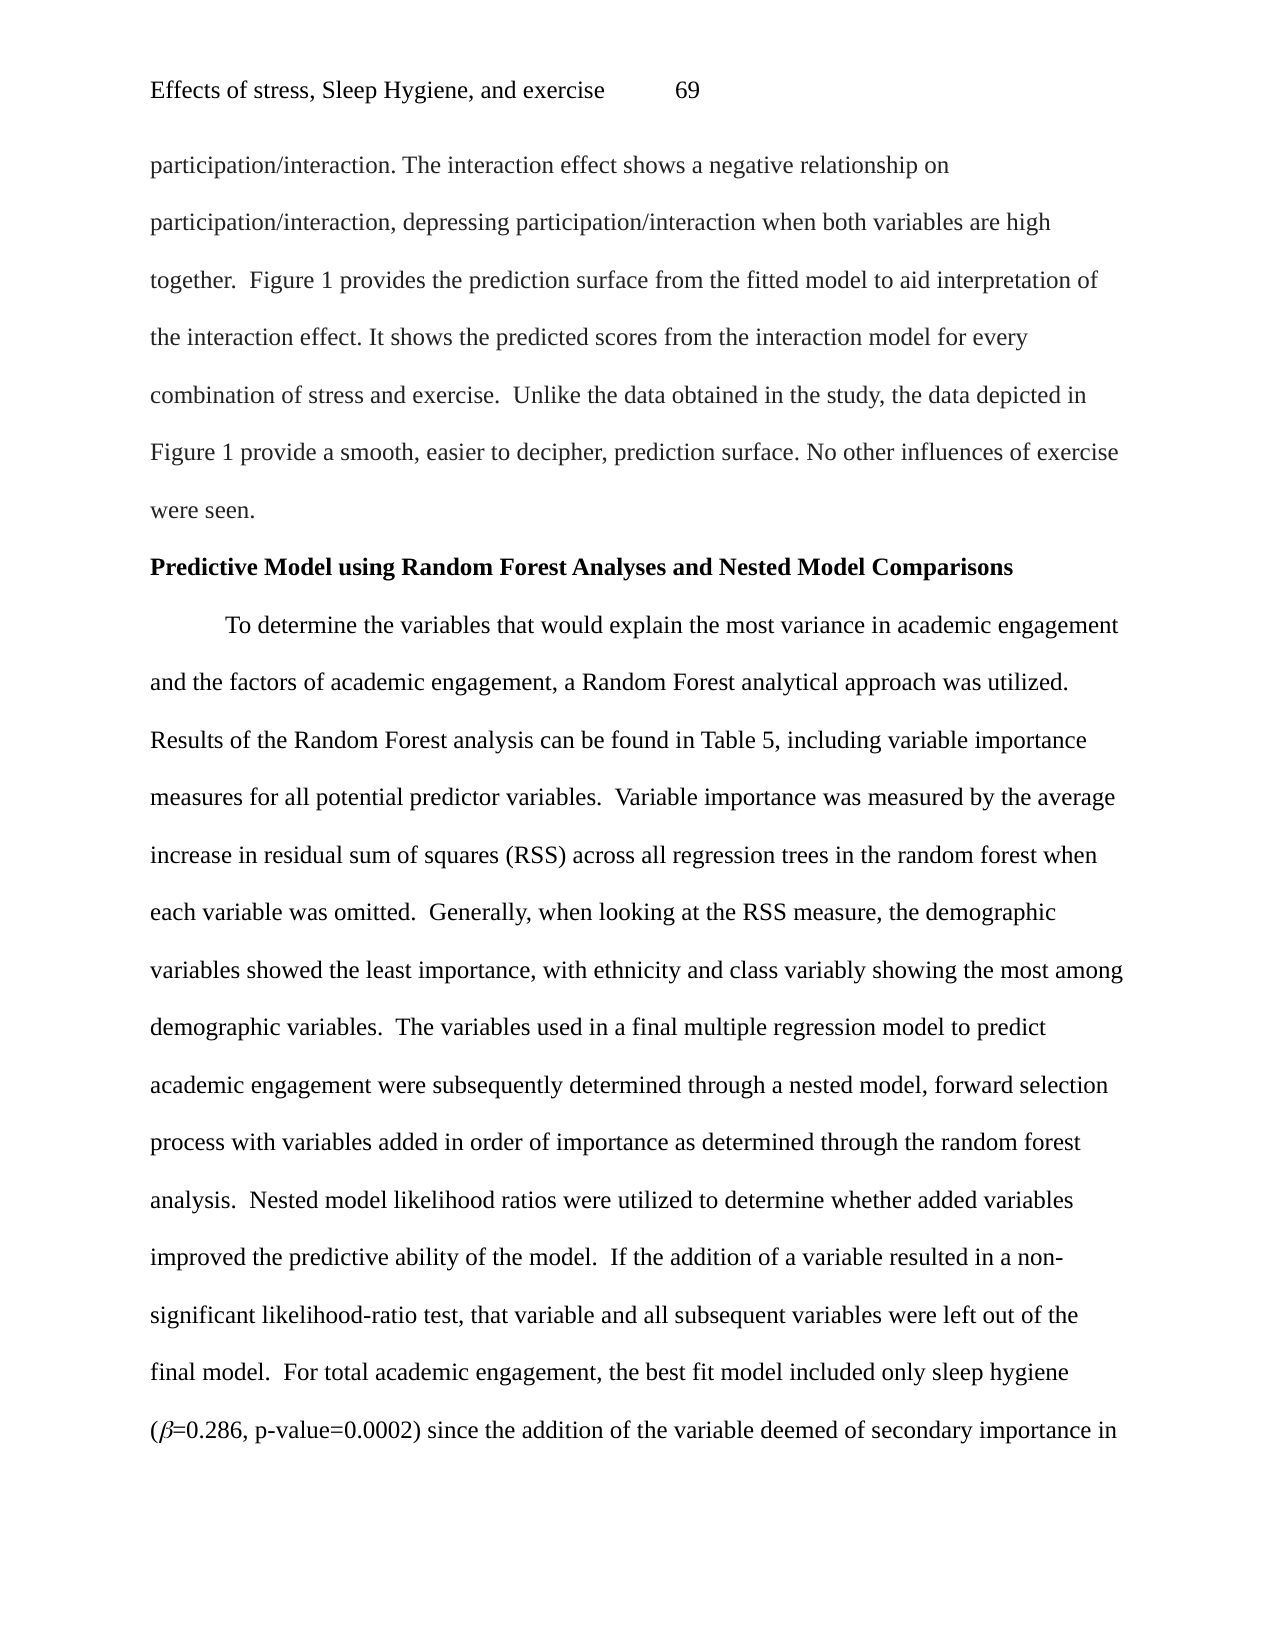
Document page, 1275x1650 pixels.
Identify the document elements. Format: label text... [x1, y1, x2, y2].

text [150, 150, 1125, 524]
text Predictive Model using Random Forest Analyses and Nested Model Comparisons [150, 552, 1125, 581]
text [150, 610, 1125, 1444]
